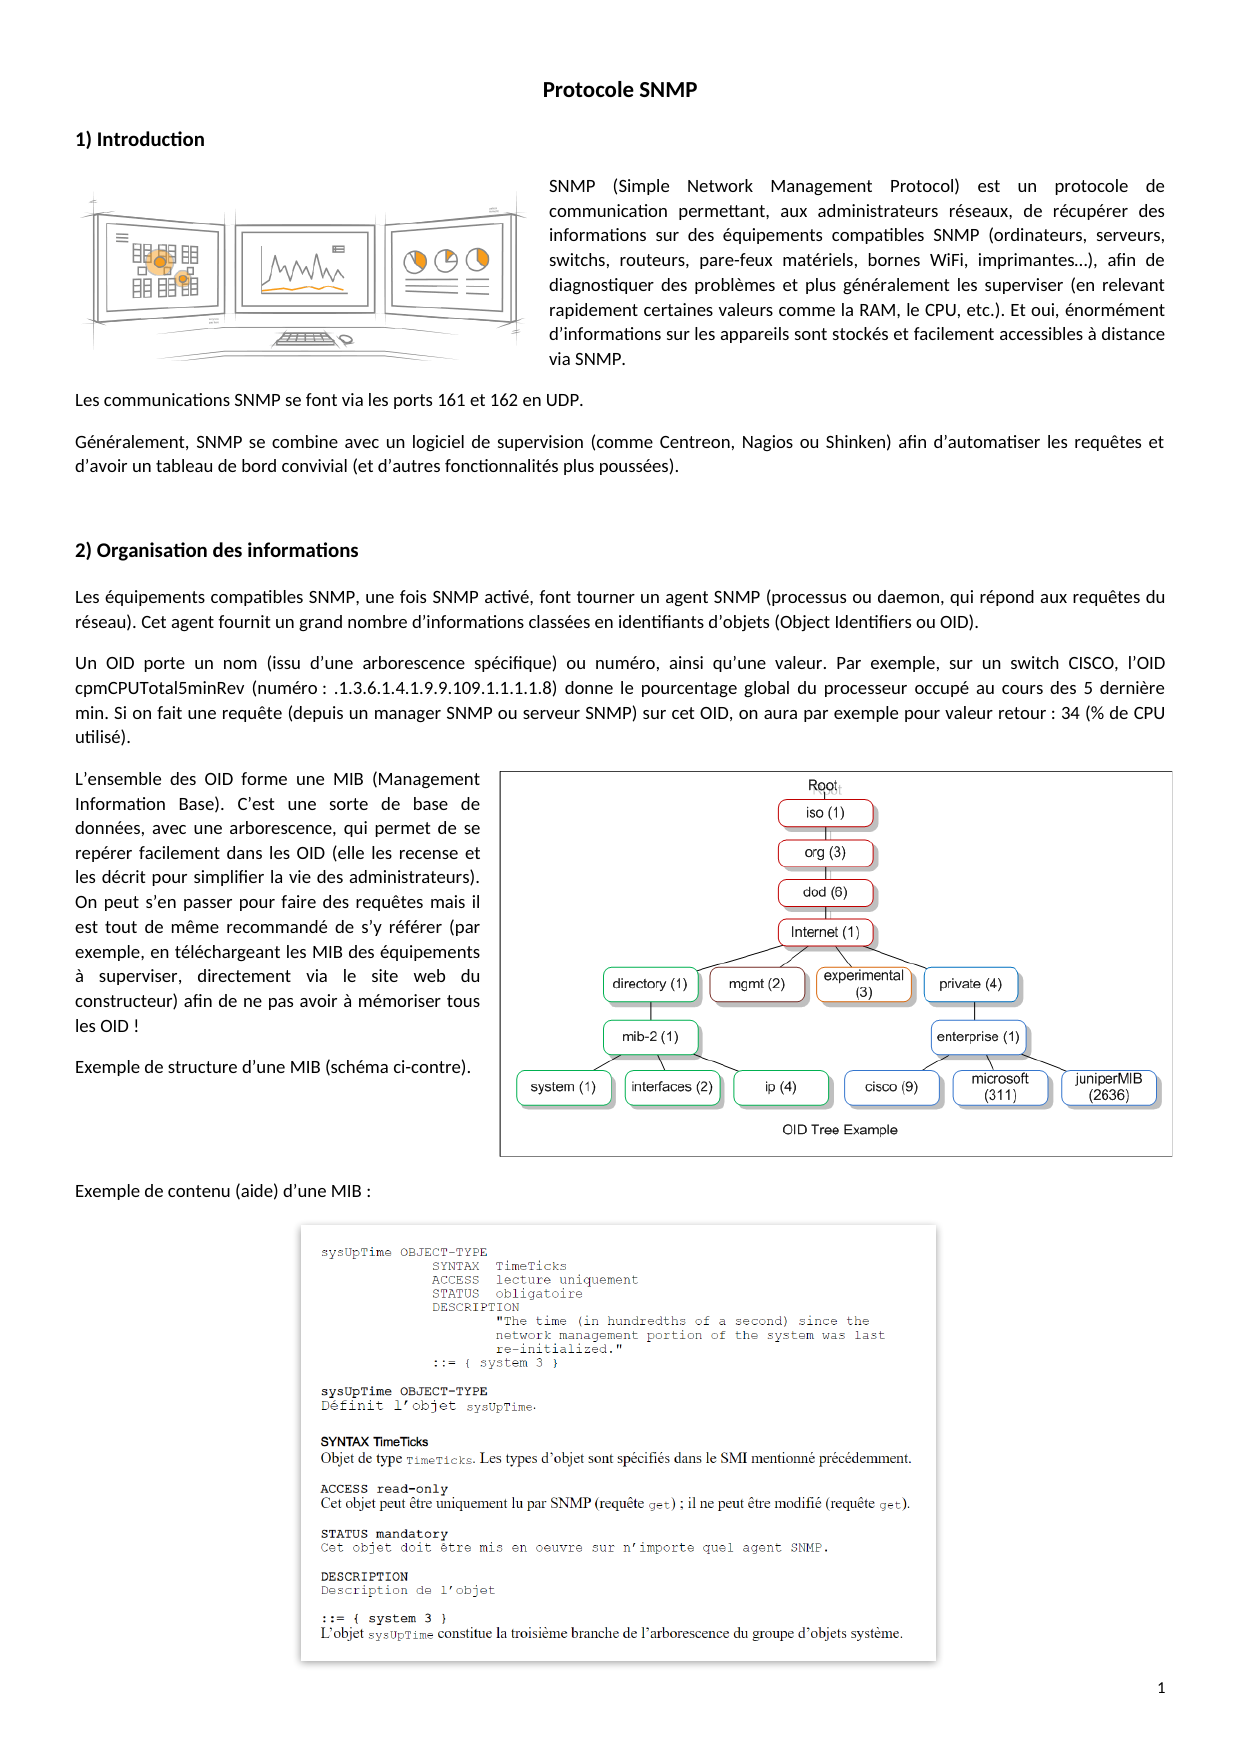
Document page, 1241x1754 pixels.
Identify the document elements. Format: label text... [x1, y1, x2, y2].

picture [75, 176, 531, 376]
text Généralement, SNMP se combine avec un logiciel de supervision (comme Centreon, Nagios ou Shinken) afin d’automatiser les requêtes et d’avoir un tableau de bord convivial (et d’autres fonctionnalités plus poussées). [75, 430, 1165, 477]
picture [315, 1239, 921, 1646]
text Un OID porte un nom (issu d’une arborescence spécifique) ou numéro, ainsi qu’une valeur. Par exemple, sur un switch CISCO, l’OID cpmCPUTotal5minRev (numéro : .1.3.6.1.4.1.9.9.109.1.1.1.1.8) donne le pourcentage global du processeur occupé au cours des 5 dernière min. Si on fait une requête (depuis un manager SNMP ou serveur SNMP) sur cet OID, on aura par exemple pour valeur retour : 34 (% de CPU utilisé). [75, 652, 1165, 748]
text 1) Introduction [75, 126, 1165, 151]
text Exemple de structure d’une MIB (schéma ci-contre). [75, 1055, 499, 1078]
text Les équipements compatibles SNMP, une fois SNMP activé, font tourner un agent SNMP (processus ou daemon, qui répond aux requêtes du réseau). Cet agent fournit un grand nombre d’informations classées en identifiants d’objets (Object Identifiers ou OID). [75, 586, 1165, 633]
picture [499, 771, 1173, 1157]
text Les communications SNMP se font via les ports 161 et 162 en UDP. [75, 388, 1165, 411]
text Protocole SNMP [75, 75, 1165, 103]
text Exemple de contenu (aide) d’une MIB : [75, 1179, 1165, 1202]
text 2) Organisation des informations [75, 537, 1165, 563]
text L’ensemble des OID forme une MIB (Management Information Base). C’est une sorte de base de données, avec une arborescence, qui permet de se repérer facilement dans les OID (elle les recense et les décrit pour simplifier la vie des administrateurs). On peut s’en passer pour faire des requêtes mais il est tout de même recommandé de s’y référer (par exemple, en téléchargeant les MIB des équipements à superviser, directement via le site web du constructeur) afin de ne pas avoir à mémoriser tous les OID ! [75, 767, 1165, 1037]
